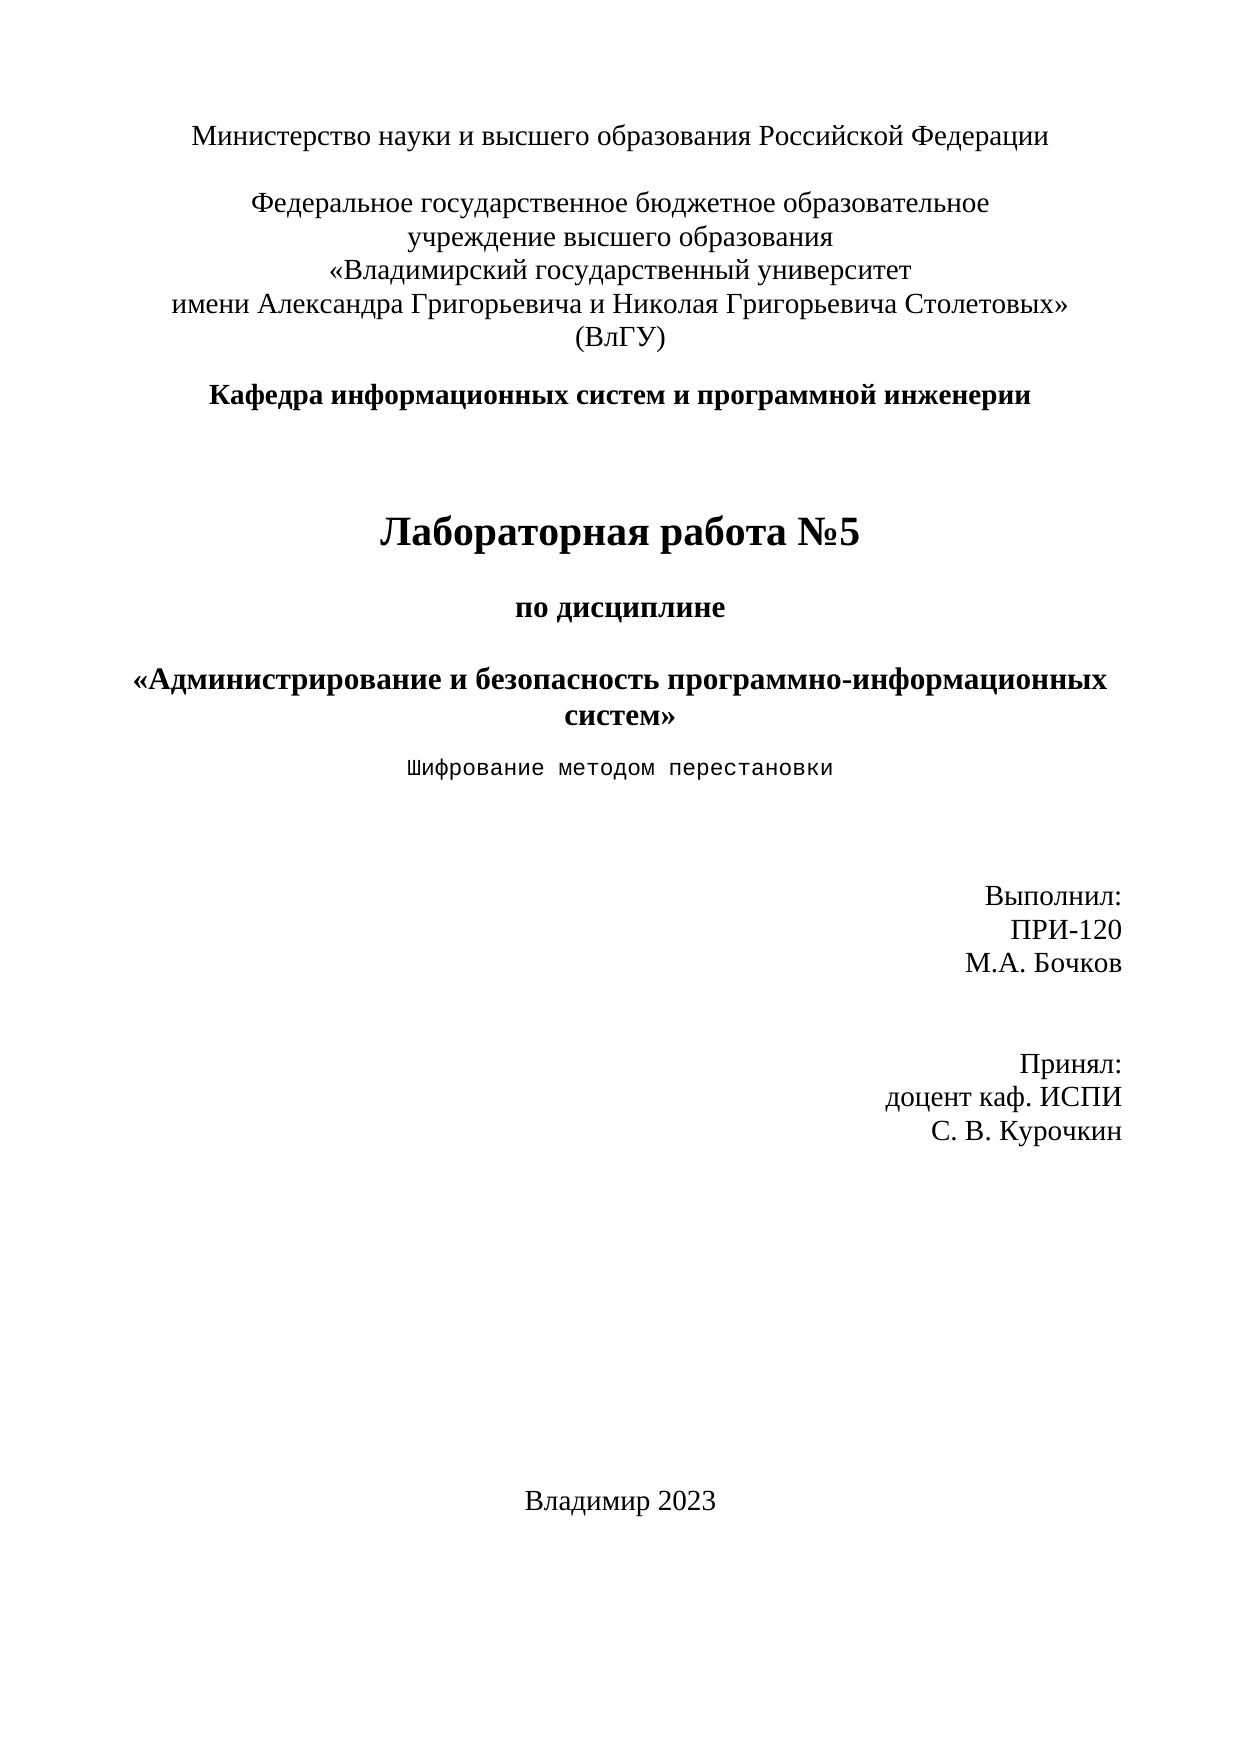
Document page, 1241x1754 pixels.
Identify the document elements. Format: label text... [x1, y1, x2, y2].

text Федеральное государственное бюджетное образовательное [118, 185, 1122, 219]
text «Владимирский государственный университет [118, 252, 1122, 286]
text доцент каф. ИСПИ [118, 1079, 1122, 1113]
text учреждение высшего образования [118, 219, 1122, 252]
text Кафедра информационных систем и программной инженерии [118, 377, 1122, 411]
text Выполнил: [118, 878, 1122, 912]
text (ВлГУ) [118, 319, 1122, 353]
text ПРИ-120 [118, 912, 1122, 945]
text имени Александра Григорьевича и Николая Григорьевича Столетовых» [118, 286, 1122, 319]
text Министерство науки и высшего образования Российской Федерации [118, 118, 1122, 152]
text Шифрование методом перестановки [118, 756, 1122, 782]
text М.А. Бочков [118, 945, 1122, 979]
text С. В. Курочкин [118, 1113, 1122, 1147]
text по дисциплине [118, 588, 1122, 624]
text Владимир 2023 [118, 1483, 1122, 1517]
text Принял: [118, 1046, 1122, 1079]
text «Администрирование и безопасность программно-информационных систем» [118, 660, 1122, 732]
text Лабораторная работа №5 [118, 507, 1122, 555]
